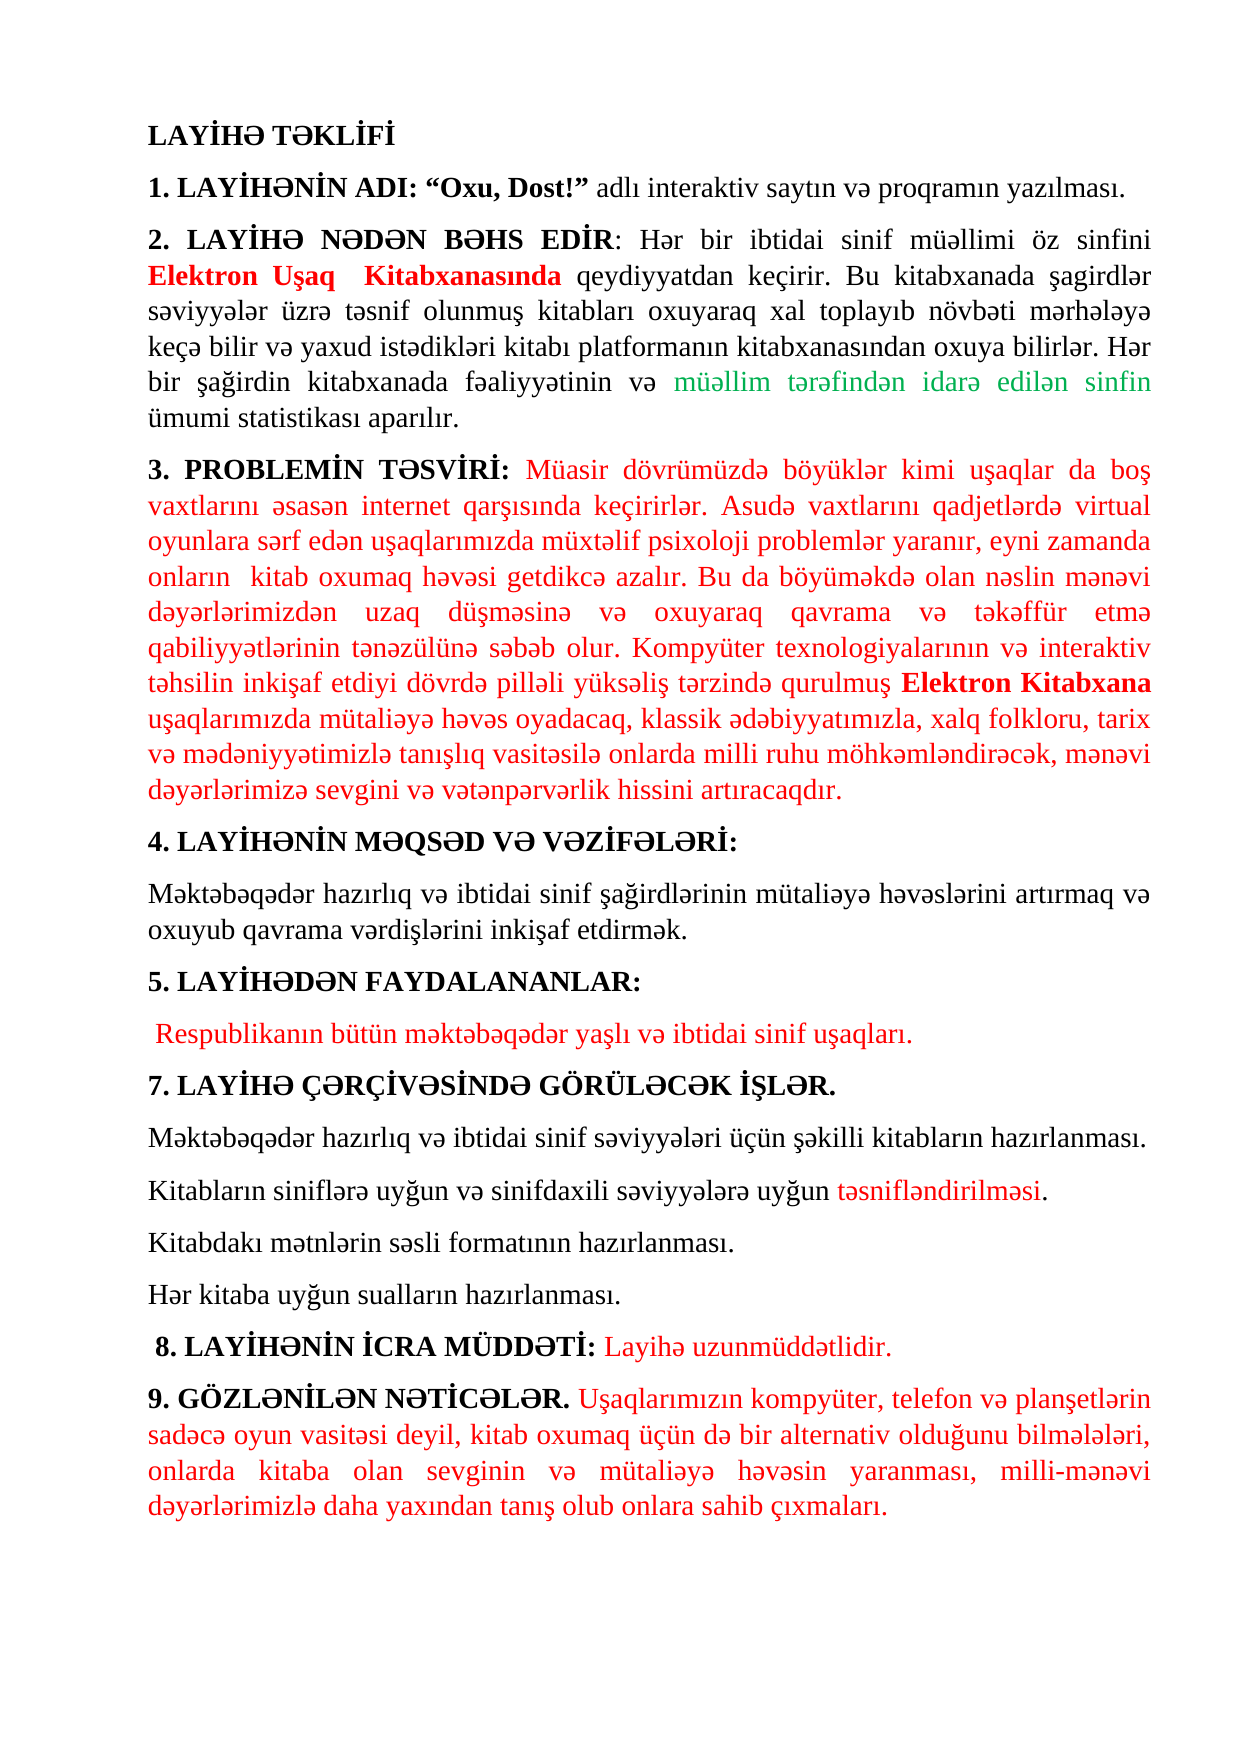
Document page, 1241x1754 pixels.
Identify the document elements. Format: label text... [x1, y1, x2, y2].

text Kitabdakı mətnlərin səsli formatının hazırlanması. [148, 1217, 1152, 1250]
text 9. GÖZLƏNİLƏN NƏTİCƏLƏR. Uşaqlarımızın kompyüter, telefon və planşetlərin sadəcə oyun vasitəsi deyil, kitab oxumaq üçün də bir alternativ olduğunu bilmələləri, onlarda kitaba olan sevginin və mütaliəyə həvəsin yaranması, milli-mənəvi dəyərlərimizlə daha yaxından tanış olub onlara sahib çıxmaları. [148, 1372, 1152, 1512]
text Məktəbəqədər hazırlıq və ibtidai sinif şağirdlərinin mütaliəyə həvəslərini artırmaq və oxuyub qavrama vərdişlərini inkişaf etdirmək. [148, 870, 1152, 939]
text 8. LAYİHƏNİN İCRA MÜDDƏTİ: Layihə uzunmüddətlidir. [148, 1321, 1152, 1354]
text 1. LAYİHƏNİN ADI: “Oxu, Dost!” adlı interaktiv saytın və proqramın yazılması. [148, 170, 1152, 203]
text 7. LAYİHƏ ÇƏRÇİVƏSİNDƏ GÖRÜLƏCƏK İŞLƏR. [148, 1061, 1152, 1095]
text 4. LAYİHƏNİN MƏQSƏD VƏ VƏZİFƏLƏRİ: [148, 818, 1152, 852]
text LAYİHƏ TƏKLİFİ [148, 118, 1152, 152]
text Hər kitaba uyğun sualların hazırlanması. [148, 1269, 1152, 1302]
text 3. PROBLEMİN TƏSVİRİ: Müasir dövrümüzdə böyüklər kimi uşaqlar da boş vaxtlarını əsasən internet qarşısında keçirirlər. Asudə vaxtlarını qadjetlərdə virtual oyunlara sərf edən uşaqlarımızda müxtəlif psixoloji problemlər yaranır, eyni zamanda onların kitab oxumaq həvəsi getdikcə azalır. Bu da böyüməkdə olan nəslin mənəvi dəyərlərimizdən uzaq düşməsinə və oxuyaraq qavrama və təkəffür etmə qabiliyyətlərinin tənəzülünə səbəb olur. Kompyüter texnologiyalarının və interaktiv təhsilin inkişaf etdiyi dövrdə pilləli yüksəliş tərzində qurulmuş Elektron Kitabxana uşaqlarımızda mütaliəyə həvəs oyadacaq, klassik ədəbiyyatımızla, xalq folkloru, tarix və mədəniyyətimizlə tanışlıq vasitəsilə onlarda milli ruhu möhkəmləndirəcək, mənəvi dəyərlərimizə sevgini və vətənpərvərlik hissini artıracaqdır. [148, 450, 1152, 800]
text Məktəbəqədər hazırlıq və ibtidai sinif səviyyələri üçün şəkilli kitabların hazırlanması. [148, 1113, 1152, 1147]
text 2. LAYİHƏ NƏDƏN BƏHS EDİR: Hər bir ibtidai sinif müəllimi öz sinfini Elektron Uşaq Kitabxanasında qeydiyyatdan keçirir. Bu kitabxanada şagirdlər səviyyələr üzrə təsnif olunmuş kitabları oxuyaraq xal toplayıb növbəti mərhələyə keçə bilir və yaxud istədikləri kitabı platformanın kitabxanasından oxuya bilirlər. Hər bir şağirdin kitabxanada fəaliyyətinin və müəllim tərəfindən idarə edilən sinfin ümumi statistikası aparılır. [148, 222, 1152, 431]
text Respublikanın bütün məktəbəqədər yaşlı və ibtidai sinif uşaqları. [148, 1009, 1152, 1043]
text Kitabların siniflərə uyğun və sinifdaxili səviyyələrə uyğun təsnifləndirilməsi. [148, 1165, 1152, 1198]
text 5. LAYİHƏDƏN FAYDALANANLAR: [148, 957, 1152, 991]
